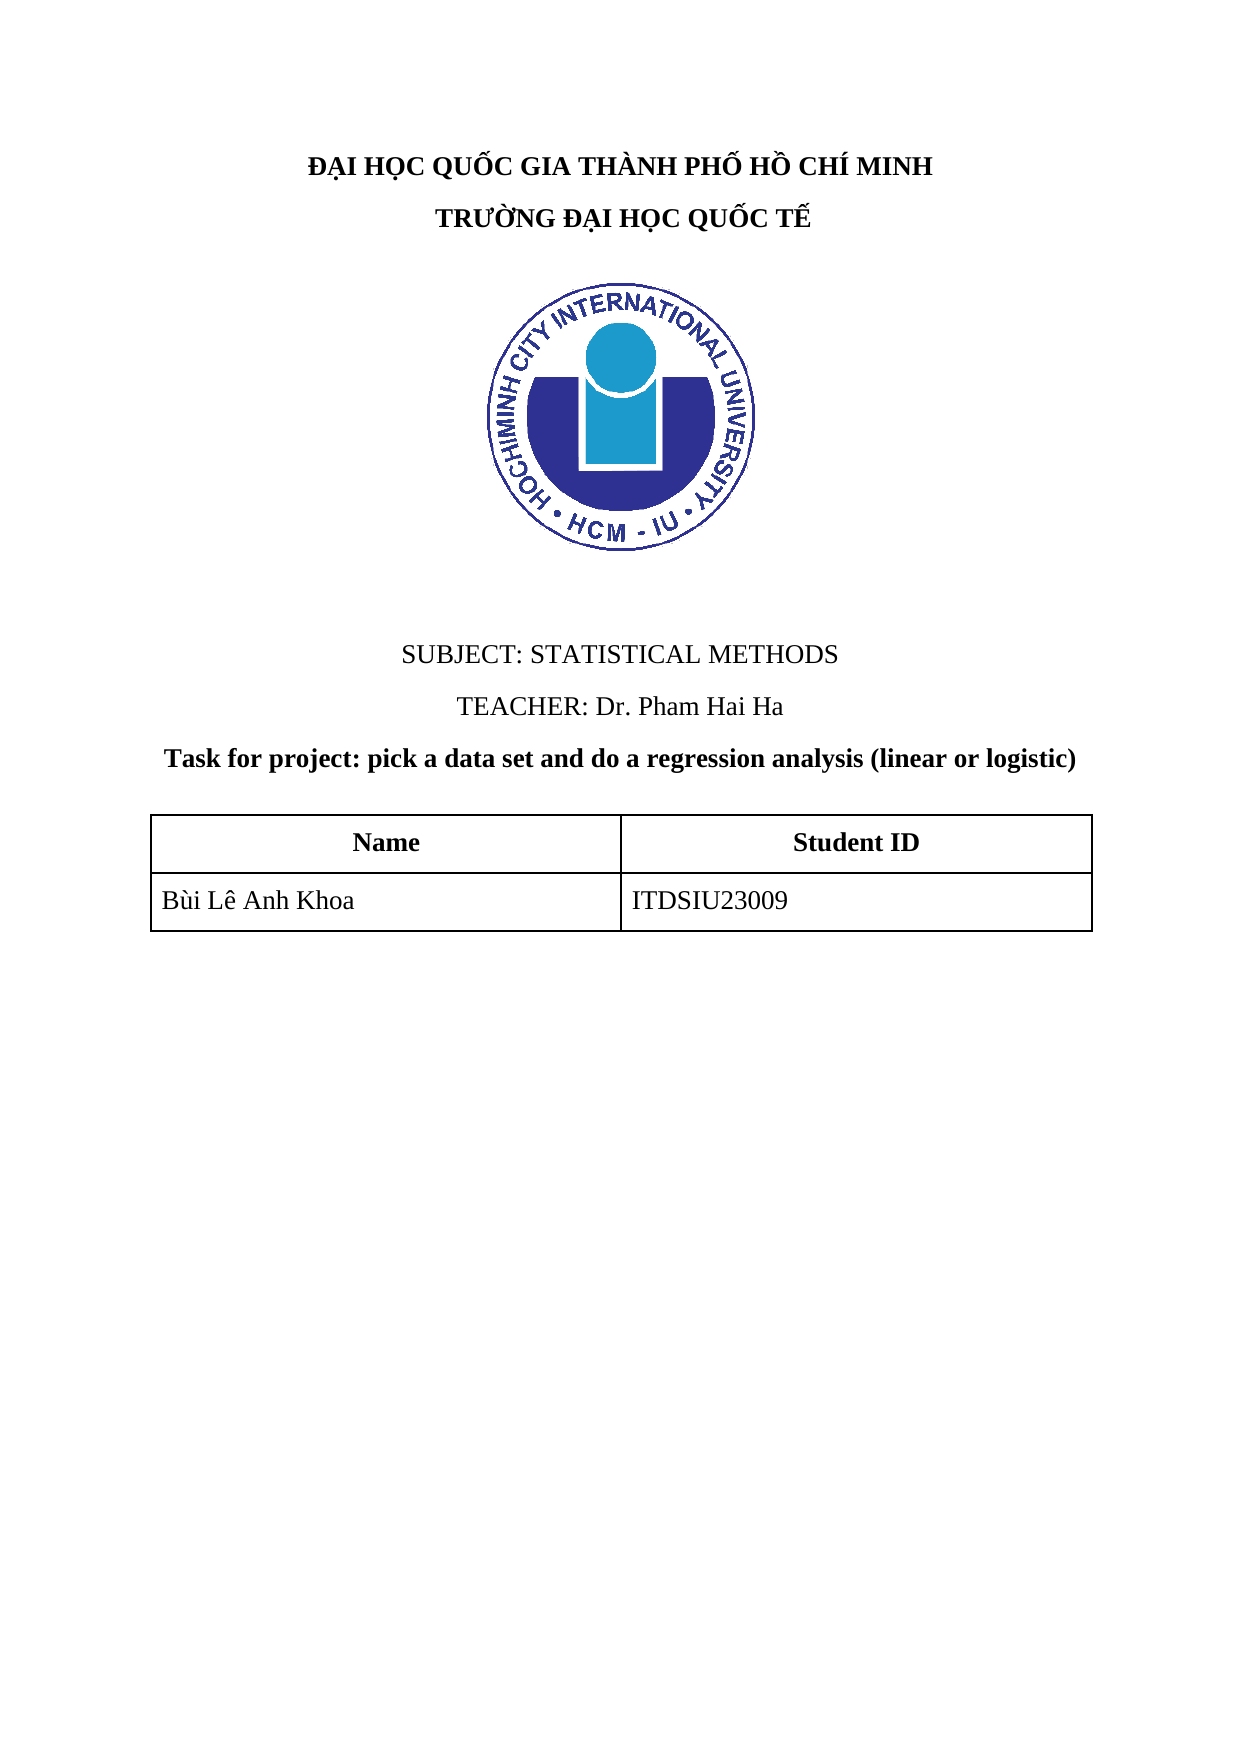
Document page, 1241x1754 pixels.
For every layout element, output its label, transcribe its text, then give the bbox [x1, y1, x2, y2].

picture [477, 273, 763, 560]
table_cell ITDSIU23009 [622, 874, 1091, 930]
table_header Student ID [622, 816, 1091, 872]
text ĐẠI HỌC QUỐC GIA THÀNH PHỐ HỒ CHÍ MINH [150, 150, 1090, 181]
text SUBJECT: STATISTICAL METHODS [150, 638, 1090, 669]
table_cell Bùi Lê Anh Khoa [152, 874, 620, 930]
text TEACHER: Dr. Pham Hai Ha [150, 690, 1090, 721]
text TRƯỜNG ĐẠI HỌC QUỐC TẾ [150, 202, 1090, 233]
table_header Name [152, 816, 620, 872]
text Task for project: pick a data set and do a regression analysis (linear or logistic) [150, 742, 1090, 774]
